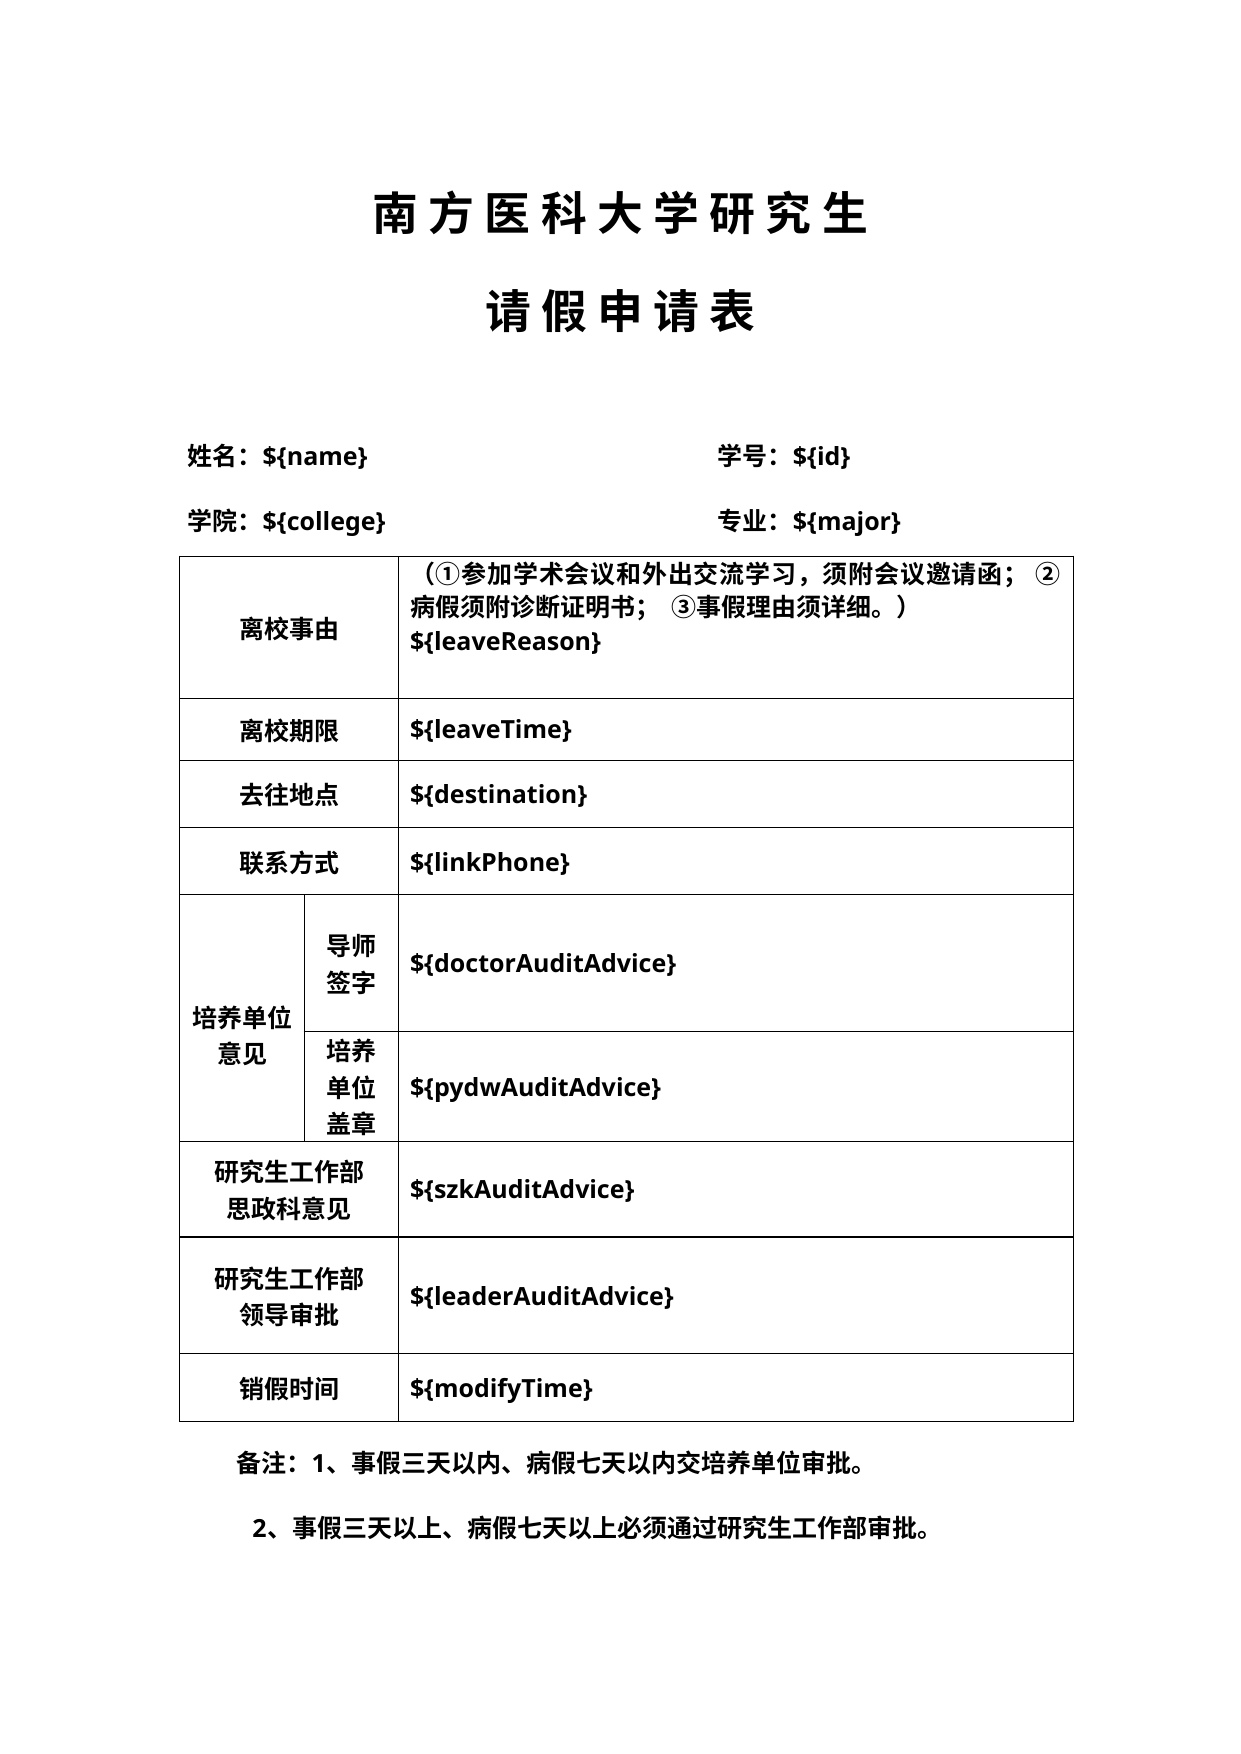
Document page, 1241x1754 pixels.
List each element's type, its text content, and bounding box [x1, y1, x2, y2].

text 南 方 医 科 大 学 研 究 生 [187, 162, 1053, 259]
table_cell ${szkAuditAdvice} [399, 1142, 1073, 1236]
table_cell ${modifyTime} [399, 1354, 1073, 1421]
table_cell ${leaderAuditAdvice} [399, 1238, 1073, 1353]
table_cell 联系方式 [180, 828, 398, 894]
table_cell 学院：${college} [176, 487, 706, 552]
text 2、事假三天以上、病假七天以上必须通过研究生工作部审批。 [187, 1494, 1053, 1559]
table_cell 研究生工作部 领导审批 [180, 1238, 398, 1353]
table_cell 培养单位 意见 [180, 895, 304, 1141]
table_cell ${leaveTime} [399, 699, 1073, 759]
table_cell 离校期限 [180, 699, 398, 759]
table_cell ${doctorAuditAdvice} [399, 895, 1073, 1031]
table_cell 专业：${major} [706, 487, 1080, 552]
table_cell 研究生工作部 思政科意见 [180, 1142, 398, 1236]
table_cell ${destination} [399, 761, 1073, 827]
text 请 假 申 请 表 [187, 259, 1053, 357]
table_cell 培养单位盖章 [305, 1032, 398, 1141]
table_header 离校事由 [180, 557, 398, 698]
table_cell 销假时间 [180, 1354, 398, 1421]
table_header 学号：${id} [706, 422, 1080, 487]
table_cell ${linkPhone} [399, 828, 1073, 894]
table_cell 去往地点 [180, 761, 398, 827]
text 备注：1、事假三天以内、病假七天以内交培养单位审批。 [187, 1422, 1053, 1494]
table_header （①参加学术会议和外出交流学习，须附会议邀请函； ②病假须附诊断证明书； ③事假理由须详细。） ${leaveReason} [399, 557, 1073, 698]
table_header 姓名：${name} [176, 422, 706, 487]
table_cell ${pydwAuditAdvice} [399, 1032, 1073, 1141]
table_cell 导师签字 [305, 895, 398, 1031]
